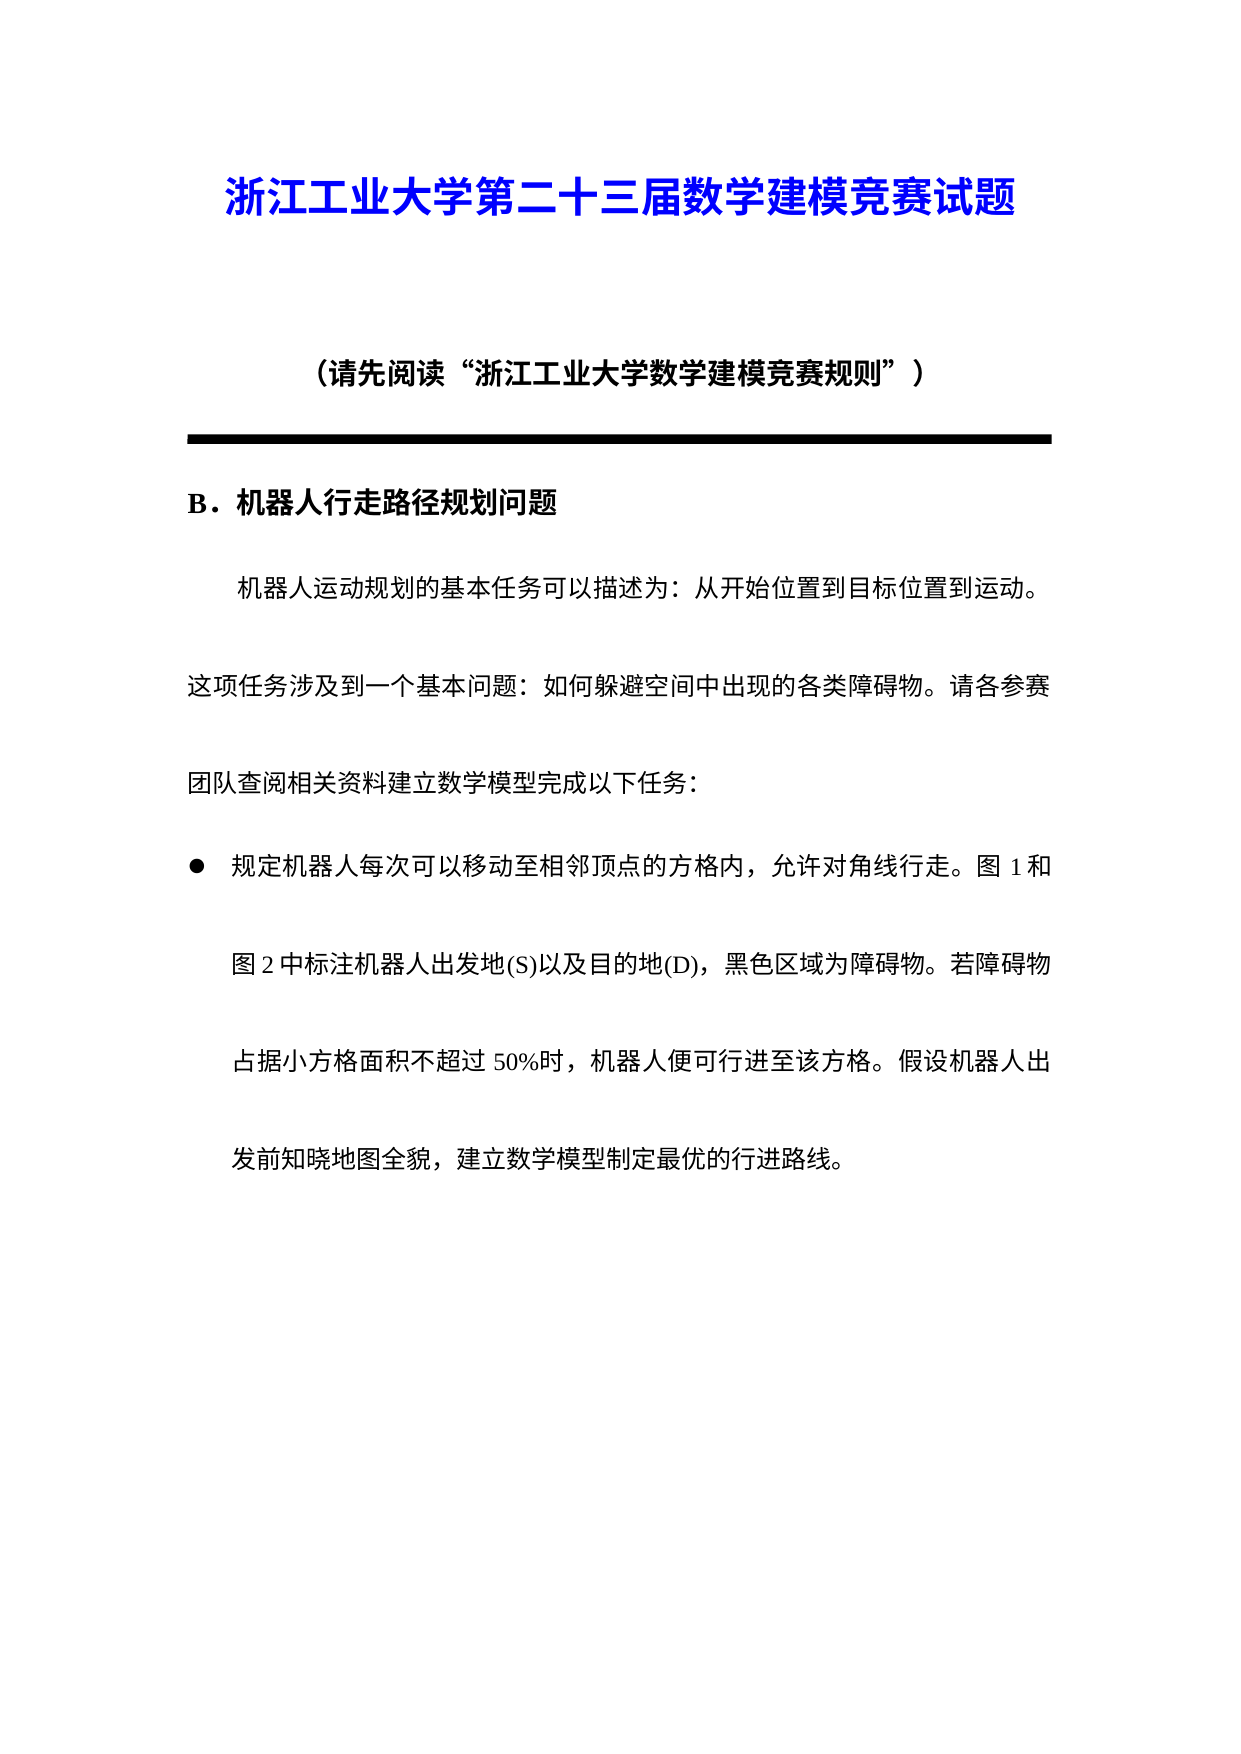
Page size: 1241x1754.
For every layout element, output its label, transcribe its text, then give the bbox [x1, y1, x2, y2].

list 规定机器人每次可以移动至相邻顶点的方格内，允许对角线行走。图1和图2中标注机器人出发地(S)以及目的地(D)，黑色区域为障碍物。若障碍物占据小方格面积不超过50%时，机器人便可行进至该方格。假设机器人出发前知晓地图全貌，建立数学模型制定最优的行进路线。 [187, 832, 1053, 1190]
text （请先阅读“浙江工业大学数学建模竞赛规则”） [187, 339, 1053, 404]
text 机器人运动规划的基本任务可以描述为：从开始位置到目标位置到运动。这项任务涉及到一个基本问题：如何躲避空间中出现的各类障碍物。请各参赛团队查阅相关资料建立数学模型完成以下任务： [187, 554, 1053, 814]
text 浙江工业大学第二十三届数学建模竞赛试题 [187, 162, 1053, 227]
text B．机器人行走路径规划问题 [187, 468, 1053, 533]
